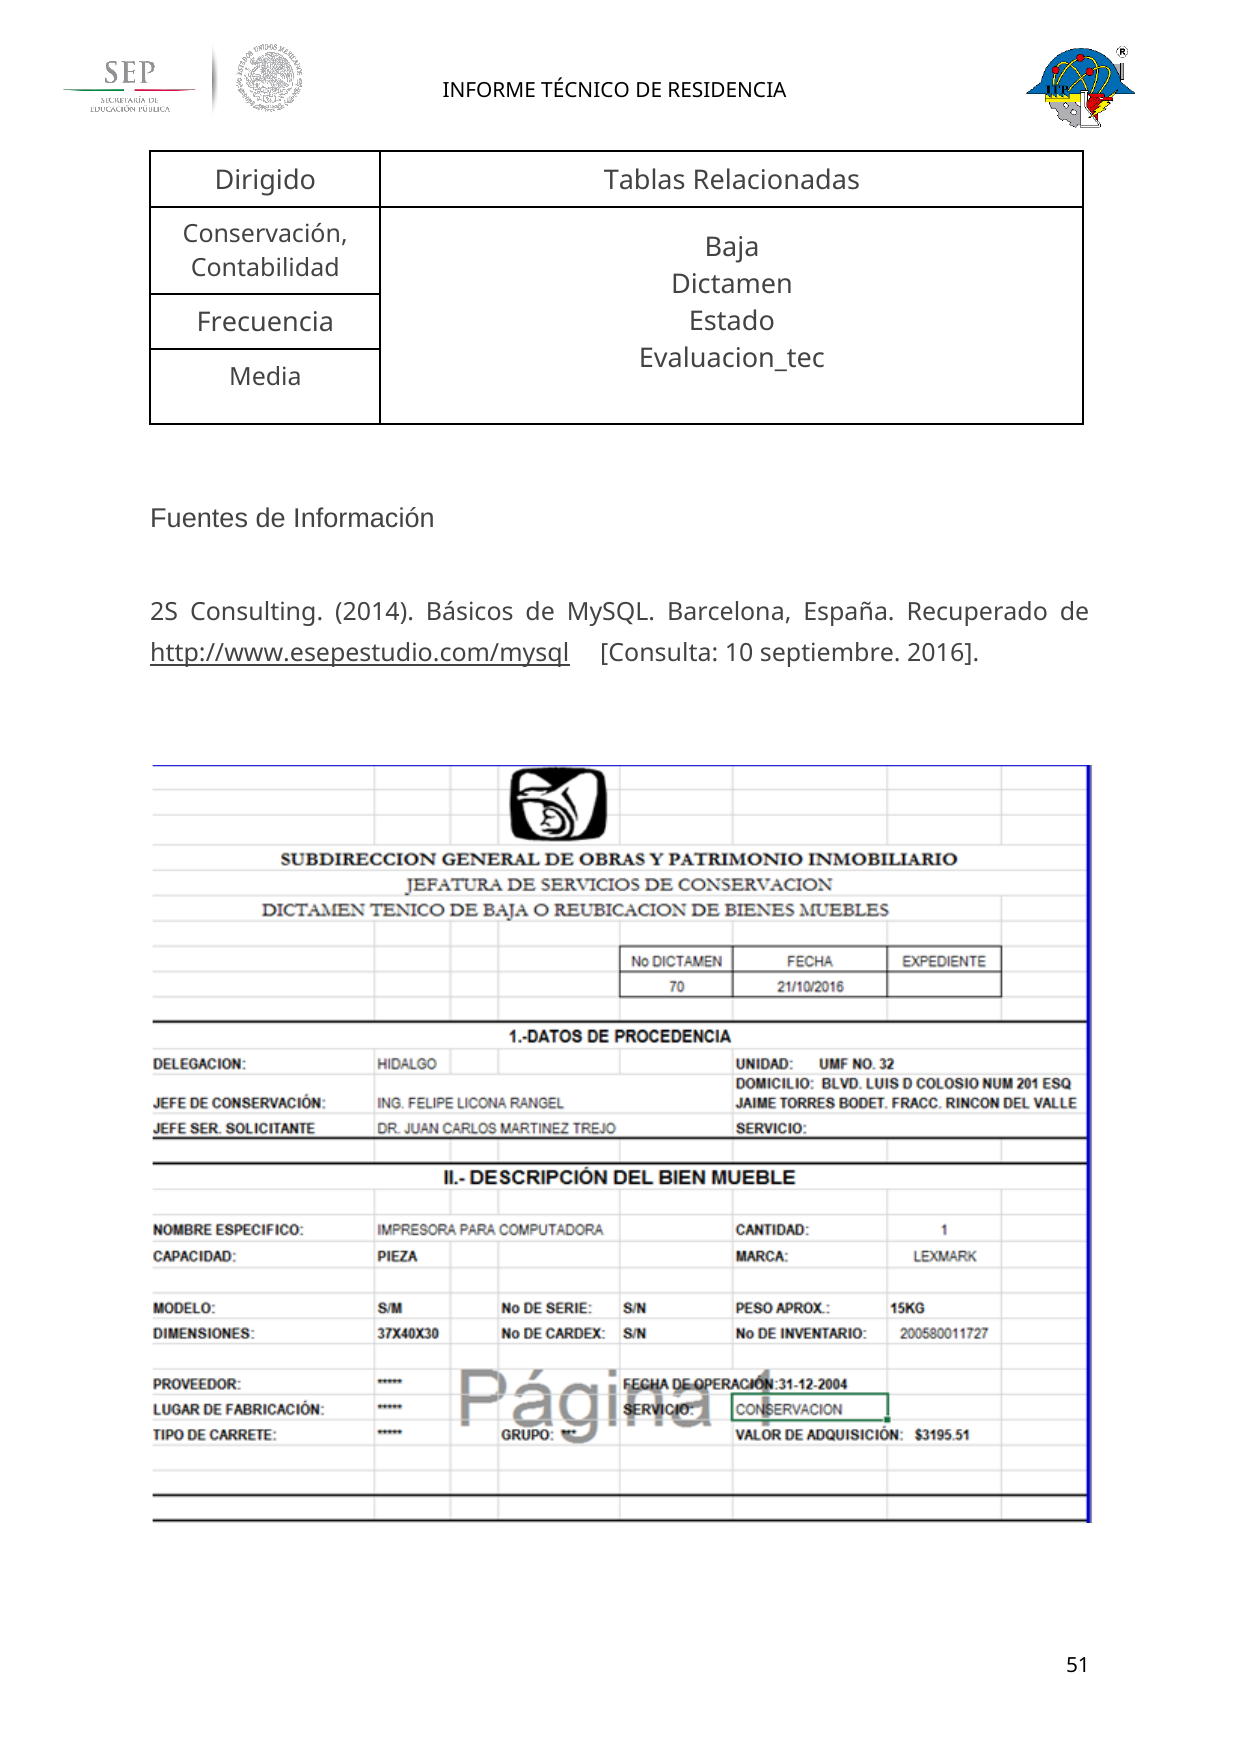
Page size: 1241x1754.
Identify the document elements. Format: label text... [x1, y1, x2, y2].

table_cell Tablas Relacionadas [381, 152, 1082, 206]
text 2S Consulting. (2014). Básicos de MySQL. Barcelona, España. Recuperado de http://www.esepestudio.com/mysql [Consulta: 10 septiembre. 2016]. [150, 594, 1090, 669]
table_cell Frecuencia [151, 295, 379, 348]
table_cell Dirigido [151, 152, 379, 206]
picture [152, 765, 1093, 1523]
text Fuentes de Información [150, 502, 1090, 533]
table_cell Media [151, 350, 379, 423]
table_cell Conservación, Contabilidad [151, 208, 379, 292]
picture [60, 39, 304, 123]
picture [1018, 40, 1147, 134]
table_cell Baja Dictamen Estado Evaluacion_tec [381, 208, 1082, 423]
